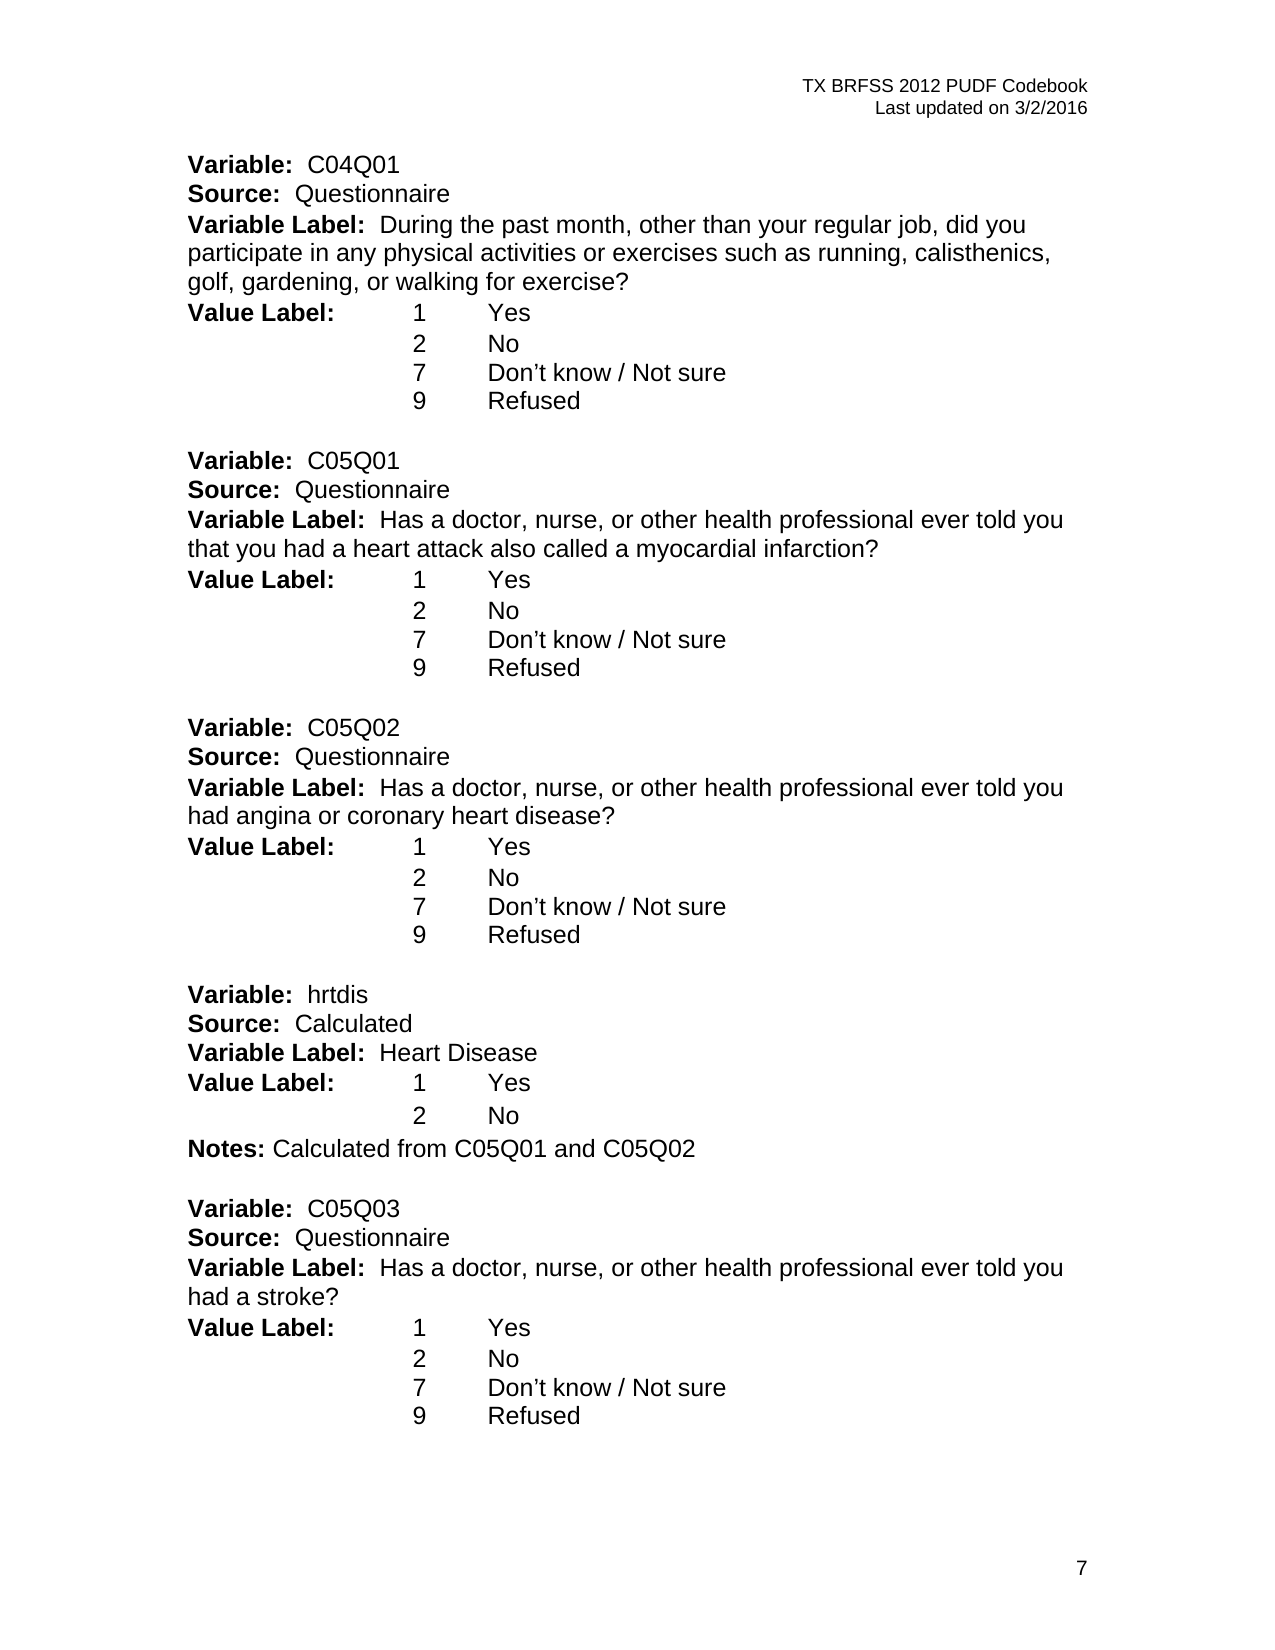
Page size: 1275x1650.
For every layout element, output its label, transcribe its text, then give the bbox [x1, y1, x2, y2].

text Variable: C05Q03 [187, 1194, 1087, 1222]
text Notes: Calculated from C05Q01 and C05Q02 [188, 1134, 1087, 1163]
text Variable Label: Heart Disease [187, 1037, 1087, 1066]
text 7 Don’t know / Not sure [188, 357, 1087, 384]
text Variable Label: Has a doctor, nurse, or other health professional ever told you had a stroke? [188, 1253, 1087, 1311]
text 2 No [188, 596, 1087, 624]
text Value Label: 1 Yes [188, 1068, 1087, 1097]
text Variable Label: During the past month, other than your regular job, did you participate in any physical activities or exercises such as running, calisthenics, golf, gardening, or walking for exercise? [188, 210, 1087, 296]
text 9 Refused [188, 918, 1087, 949]
text Variable: hrtdis [187, 980, 1087, 1009]
text Value Label: 1 Yes [187, 298, 1087, 327]
text Source: Questionnaire [187, 179, 1087, 207]
text Value Label: 1 Yes [187, 565, 1087, 594]
text Variable: C05Q02 [187, 713, 1087, 742]
text Source: Calculated [187, 1009, 1087, 1037]
text Source: Questionnaire [187, 742, 1087, 770]
text 2 No [188, 1344, 1087, 1372]
text Variable: C05Q01 [187, 446, 1087, 474]
text 9 Refused [188, 1399, 1087, 1430]
text 7 Don’t know / Not sure [188, 892, 1087, 918]
text Variable Label: Has a doctor, nurse, or other health professional ever told you had angina or coronary heart disease? [188, 773, 1087, 830]
text 2 No [188, 863, 1087, 892]
text Variable: C04Q01 [187, 150, 1087, 179]
list No [413, 1101, 1087, 1130]
text 9 Refused [188, 651, 1087, 682]
text Value Label: 1 Yes [187, 832, 1087, 861]
text Source: Questionnaire [187, 1222, 1087, 1251]
text 9 Refused [188, 384, 1087, 415]
text 2 No [188, 329, 1087, 357]
text Source: Questionnaire [187, 474, 1087, 503]
text Value Label: 1 Yes [187, 1313, 1087, 1342]
text Variable Label: Has a doctor, nurse, or other health professional ever told you that you had a heart attack also called a myocardial infarction? [188, 505, 1087, 563]
text 7 Don’t know / Not sure [188, 1372, 1087, 1399]
text 7 Don’t know / Not sure [188, 624, 1087, 651]
